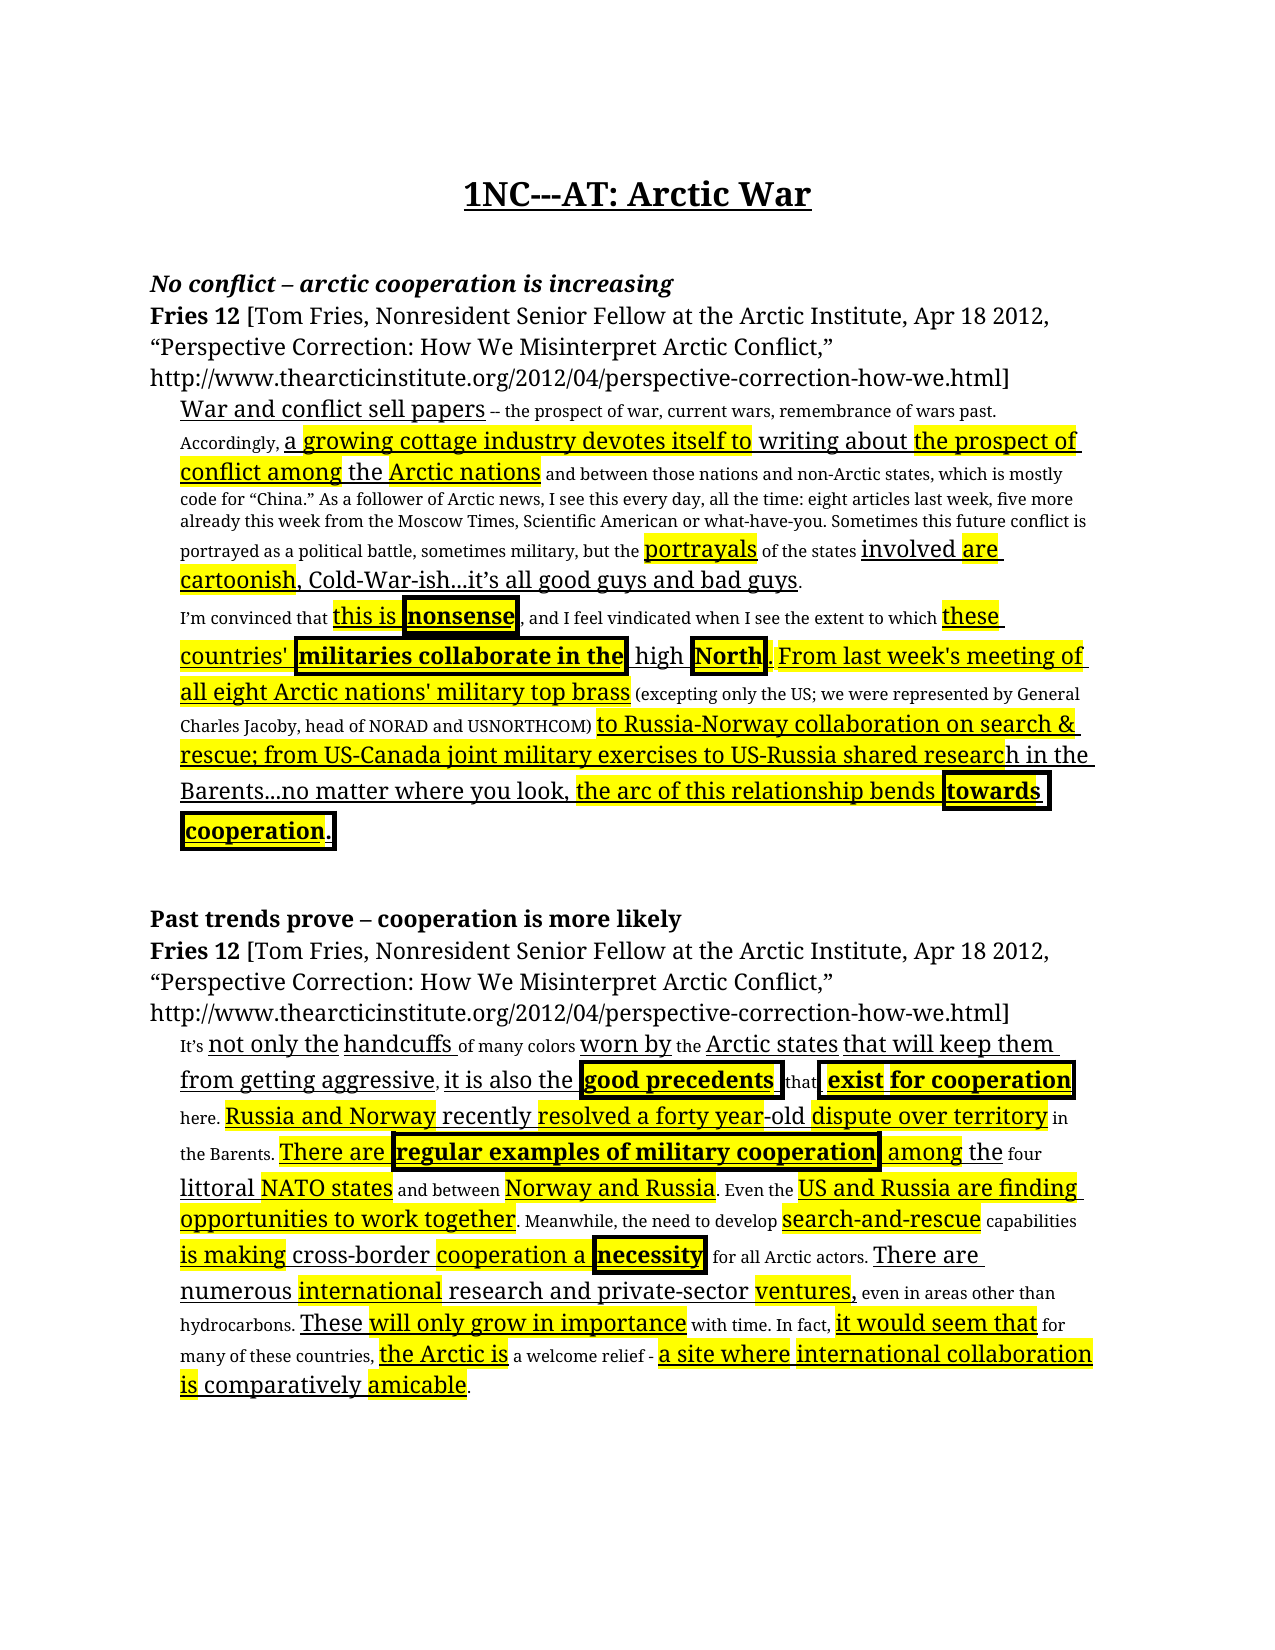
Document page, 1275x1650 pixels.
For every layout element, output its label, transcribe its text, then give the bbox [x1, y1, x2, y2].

subtitle No conflict – arctic cooperation is increasing [150, 268, 1125, 299]
subtitle Past trends prove – cooperation is more likely [150, 903, 1125, 934]
text War and conflict sell papers -- the prospect of war, current wars, remembrance of wars past. Accordingly, a growing cottage industry devotes itself to writing about the prospect of conflict among the Arctic nations and between those nations and non-Arctic states, which is mostly code for “China.” As a follower of Arctic news, I see this every day, all the time: eight articles last week, five more already this week from the Moscow Times, Scientific American or what-have-you. Sometimes this future conflict is portrayed as a political battle, sometimes military, but the portrayals of the states involved are cartoonish, Cold-War-ish...it’s all good guys and bad guys. [180, 393, 1095, 595]
text I’m convinced that this is nonsense, and I feel vindicated when I see the extent to which these countries' militaries collaborate in the high North. From last week's meeting of all eight Arctic nations' military top brass (excepting only the US; we were represented by General Charles Jacoby, head of NORAD and USNORTHCOM) to Russia-Norway collaboration on search & rescue; from US-Canada joint military exercises to US-Russia shared research in the Barents...no matter where you look, the arc of this relationship bends towards cooperation. [180, 595, 1095, 765]
text I’m convinced that this is nonsense, and I feel vindicated when I see the extent to which these countries' militaries collaborate in the high North. From last week's meeting of all eight Arctic nations' military top brass (excepting only the US; we were represented by General Charles Jacoby, head of NORAD and USNORTHCOM) to Russia-Norway collaboration on search & rescue; from US-Canada joint military exercises to US-Russia shared research in the Barents...no matter where you look, the arc of this relationship bends towards cooperation. [180, 767, 1095, 851]
text Fries 12 [Tom Fries, Nonresident Senior Fellow at the Arctic Institute, Apr 18 2012, “Perspective Correction: How We Misinterpret Arctic Conflict,” http://www.thearcticinstitute.org/2012/04/perspective-correction-how-we.html] [150, 299, 1125, 393]
text Fries 12 [Tom Fries, Nonresident Senior Fellow at the Arctic Institute, Apr 18 2012, “Perspective Correction: How We Misinterpret Arctic Conflict,” http://www.thearcticinstitute.org/2012/04/perspective-correction-how-we.html] [150, 934, 1125, 1028]
subtitle 1NC---AT: Arctic War [150, 171, 1125, 216]
text It’s not only the handcuffs of many colors worn by the Arctic states that will keep them from getting aggressive, it is also the good precedents that exist for cooperation here. Russia and Norway recently resolved a forty year-old dispute over territory in the Barents. There are regular examples of military cooperation among the four littoral NATO states and between Norway and Russia. Even the US and Russia are finding opportunities to work together. Meanwhile, the need to develop search-and-rescue capabilities is making cross-border cooperation a necessity for all Arctic actors. There are numerous international research and private-sector ventures, even in areas other than hydrocarbons. These will only grow in importance with time. In fact, it would seem that for many of these countries, the Arctic is a welcome relief - a site where international collaboration is comparatively amicable. [180, 1028, 1095, 1400]
